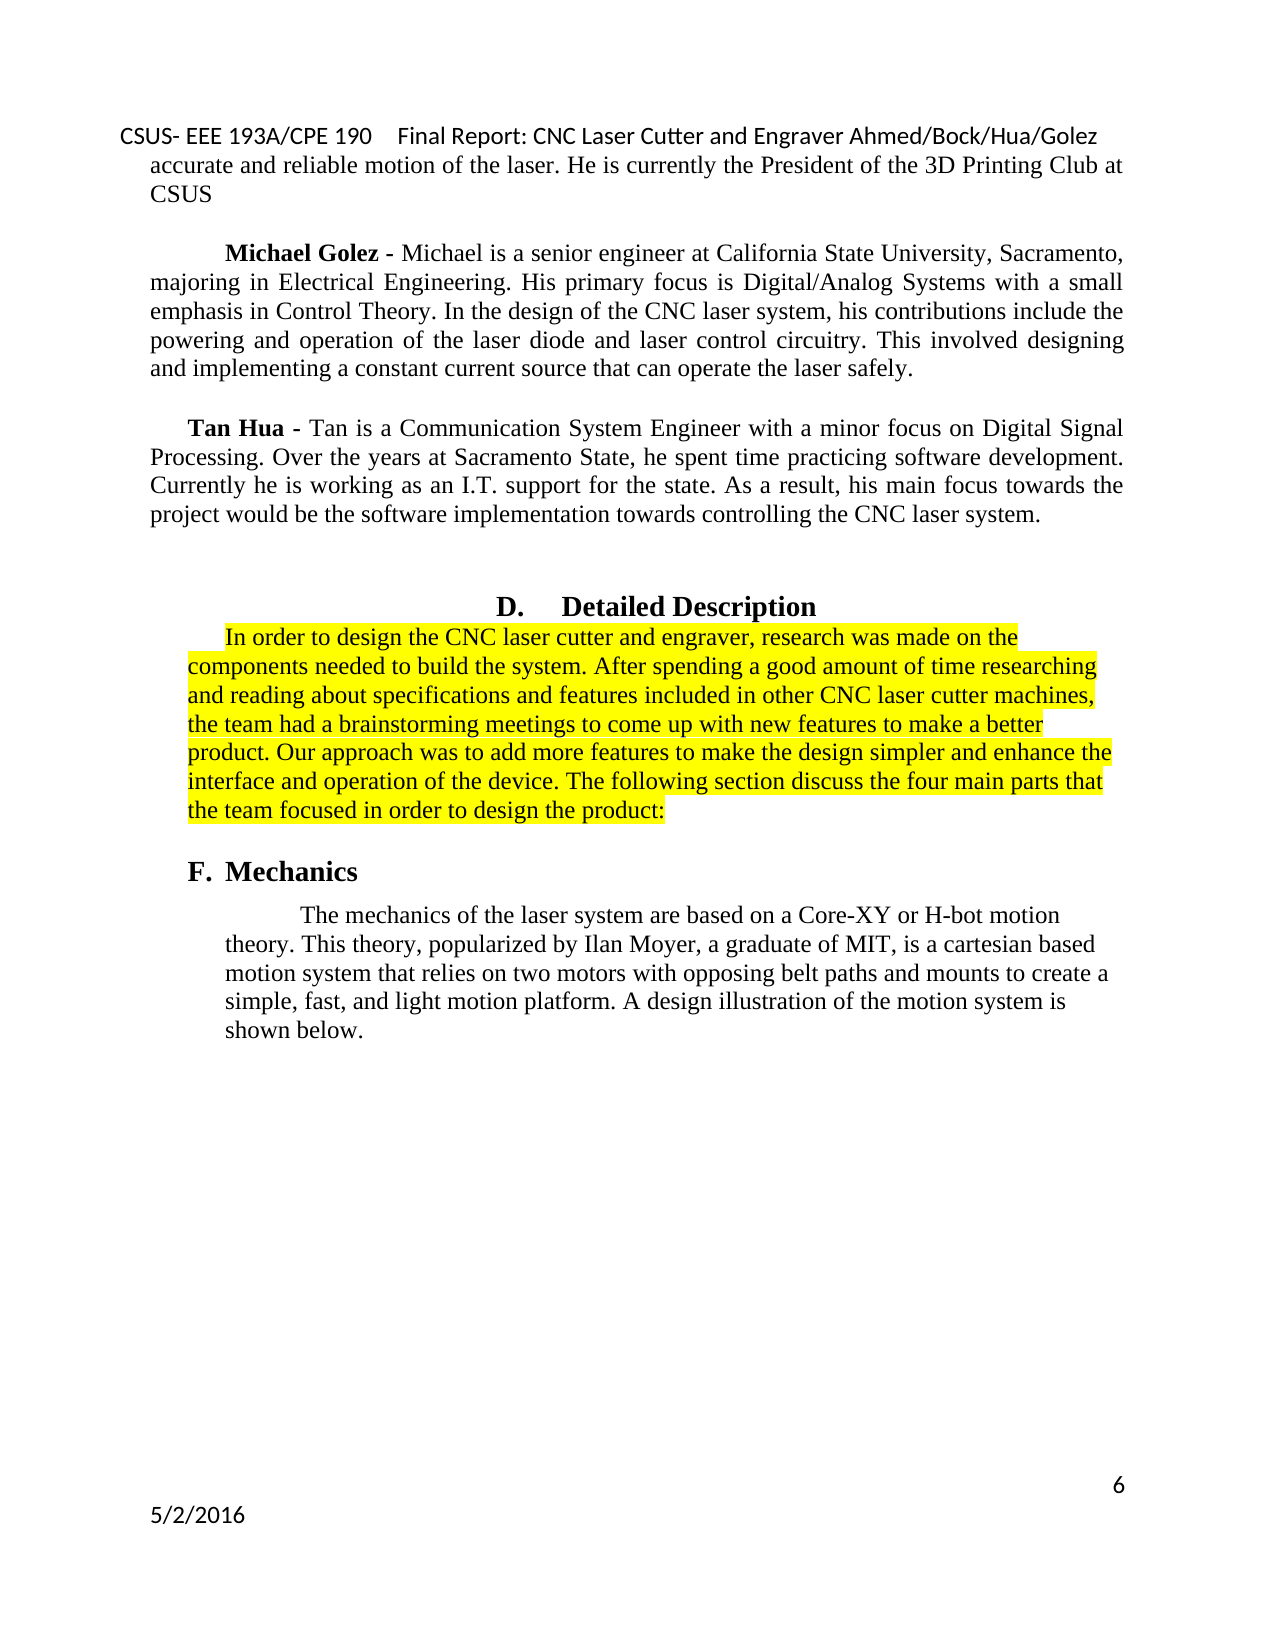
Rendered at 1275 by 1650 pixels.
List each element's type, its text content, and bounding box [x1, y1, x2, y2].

subtitle Detailed Description [187, 589, 1125, 622]
text Michael Golez - Michael is a senior engineer at California State University, Sacramento, majoring in Electrical Engineering. His primary focus is Digital/Analog Systems with a small emphasis in Control Theory. In the design of the CNC laser system, his contributions include the powering and operation of the laser diode and laser control circuitry. This involved designing and implementing a constant current source that can operate the laser safely. [150, 238, 1125, 382]
subtitle Mechanics [187, 854, 1125, 888]
text Tan Hua - Tan is a Communication System Engineer with a minor focus on Digital Signal Processing. Over the years at Sacramento State, he spent time practicing software development. Currently he is working as an I.T. support for the state. As a result, his main focus towards the project would be the software implementation towards controlling the CNC laser system. [150, 413, 1125, 528]
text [150, 151, 1125, 208]
text In order to design the CNC laser cutter and engraver, research was made on the components needed to build the system. After spending a good amount of time researching and reading about specifications and features included in other CNC laser cutter machines, the team had a brainstorming meetings to come up with new features to make a better product. Our approach was to add more features to make the design simpler and enhance the interface and operation of the device. The following section discuss the four main parts that the team focused in order to design the product: [187, 622, 1125, 824]
text The mechanics of the laser system are based on a Core-XY or H-bot motion theory. This theory, popularized by Ilan Moyer, a graduate of MIT, is a cartesian based motion system that relies on two motors with opposing belt paths and mounts to create a simple, fast, and light motion platform. A design illustration of the motion system is shown below. [225, 900, 1125, 1044]
